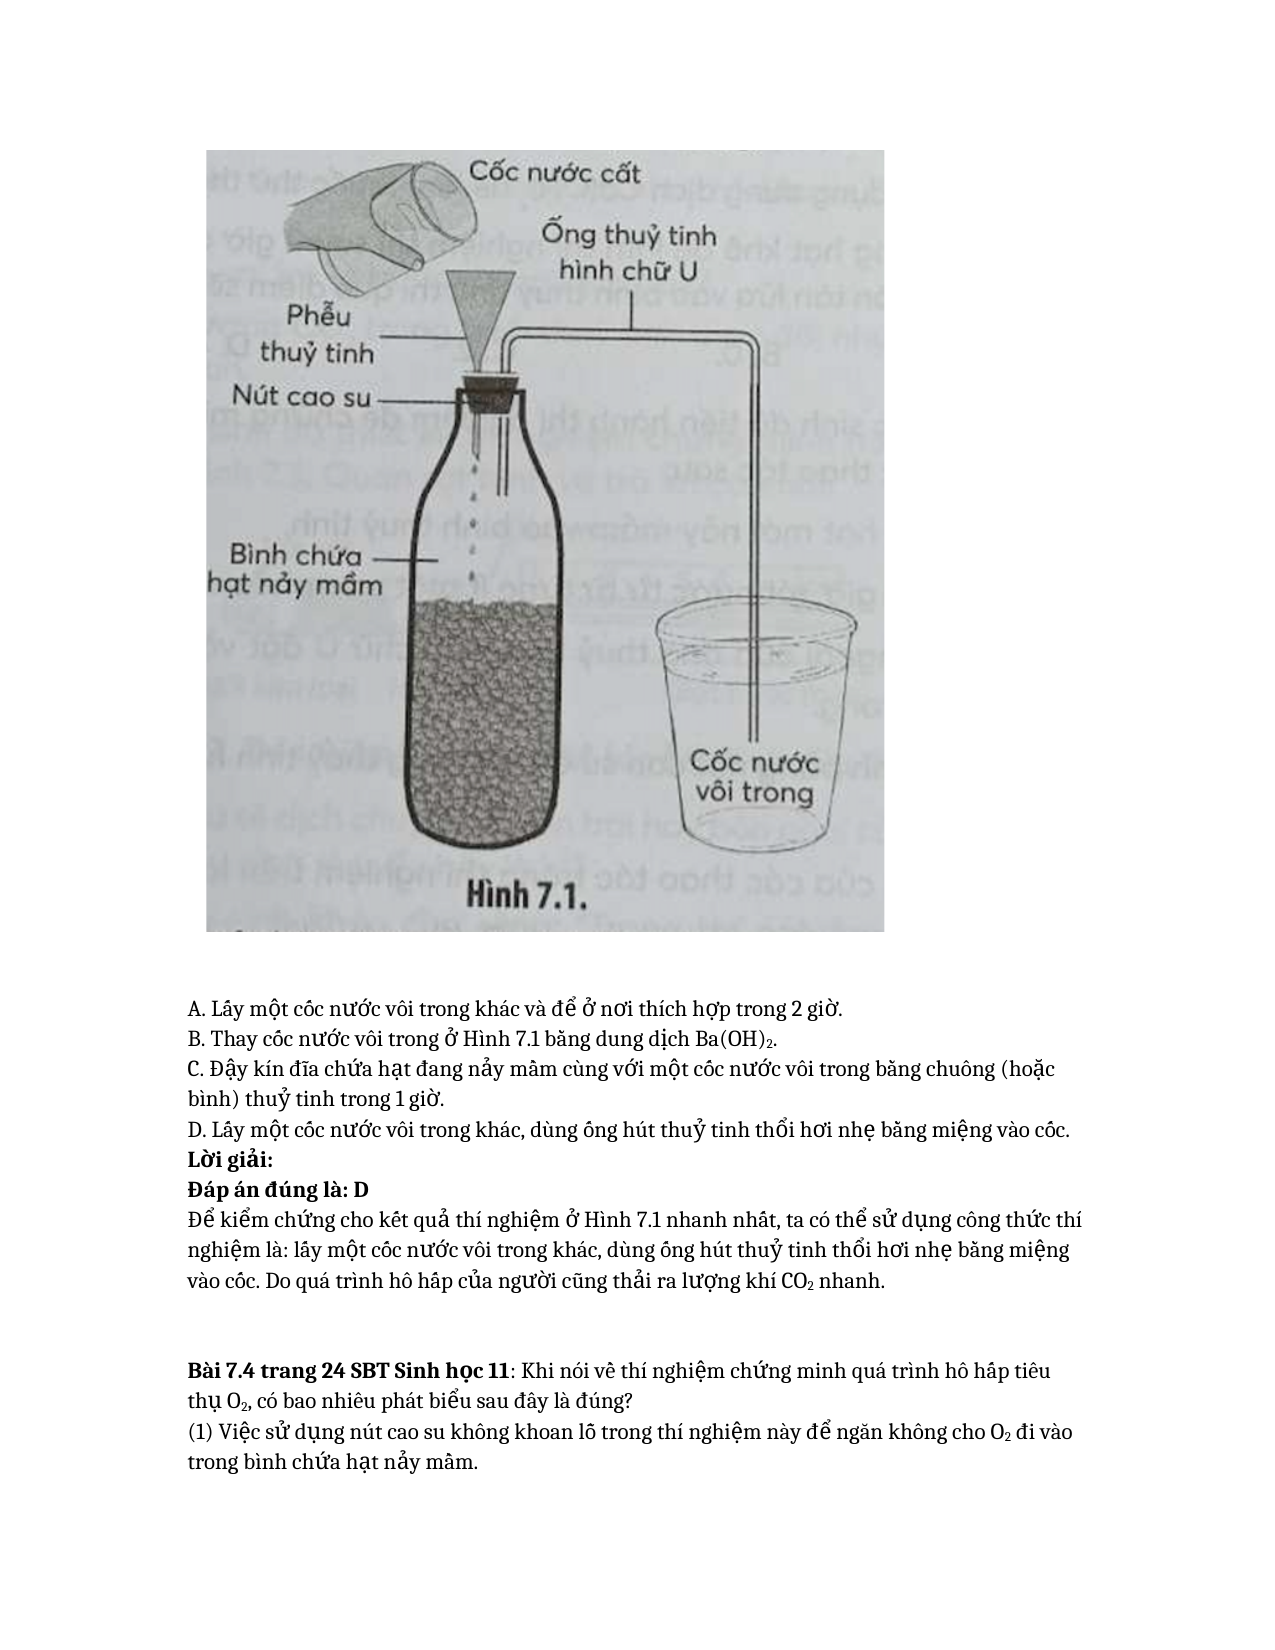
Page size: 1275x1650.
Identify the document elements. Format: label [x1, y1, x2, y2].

text [187, 150, 1087, 1475]
picture [206, 150, 885, 932]
